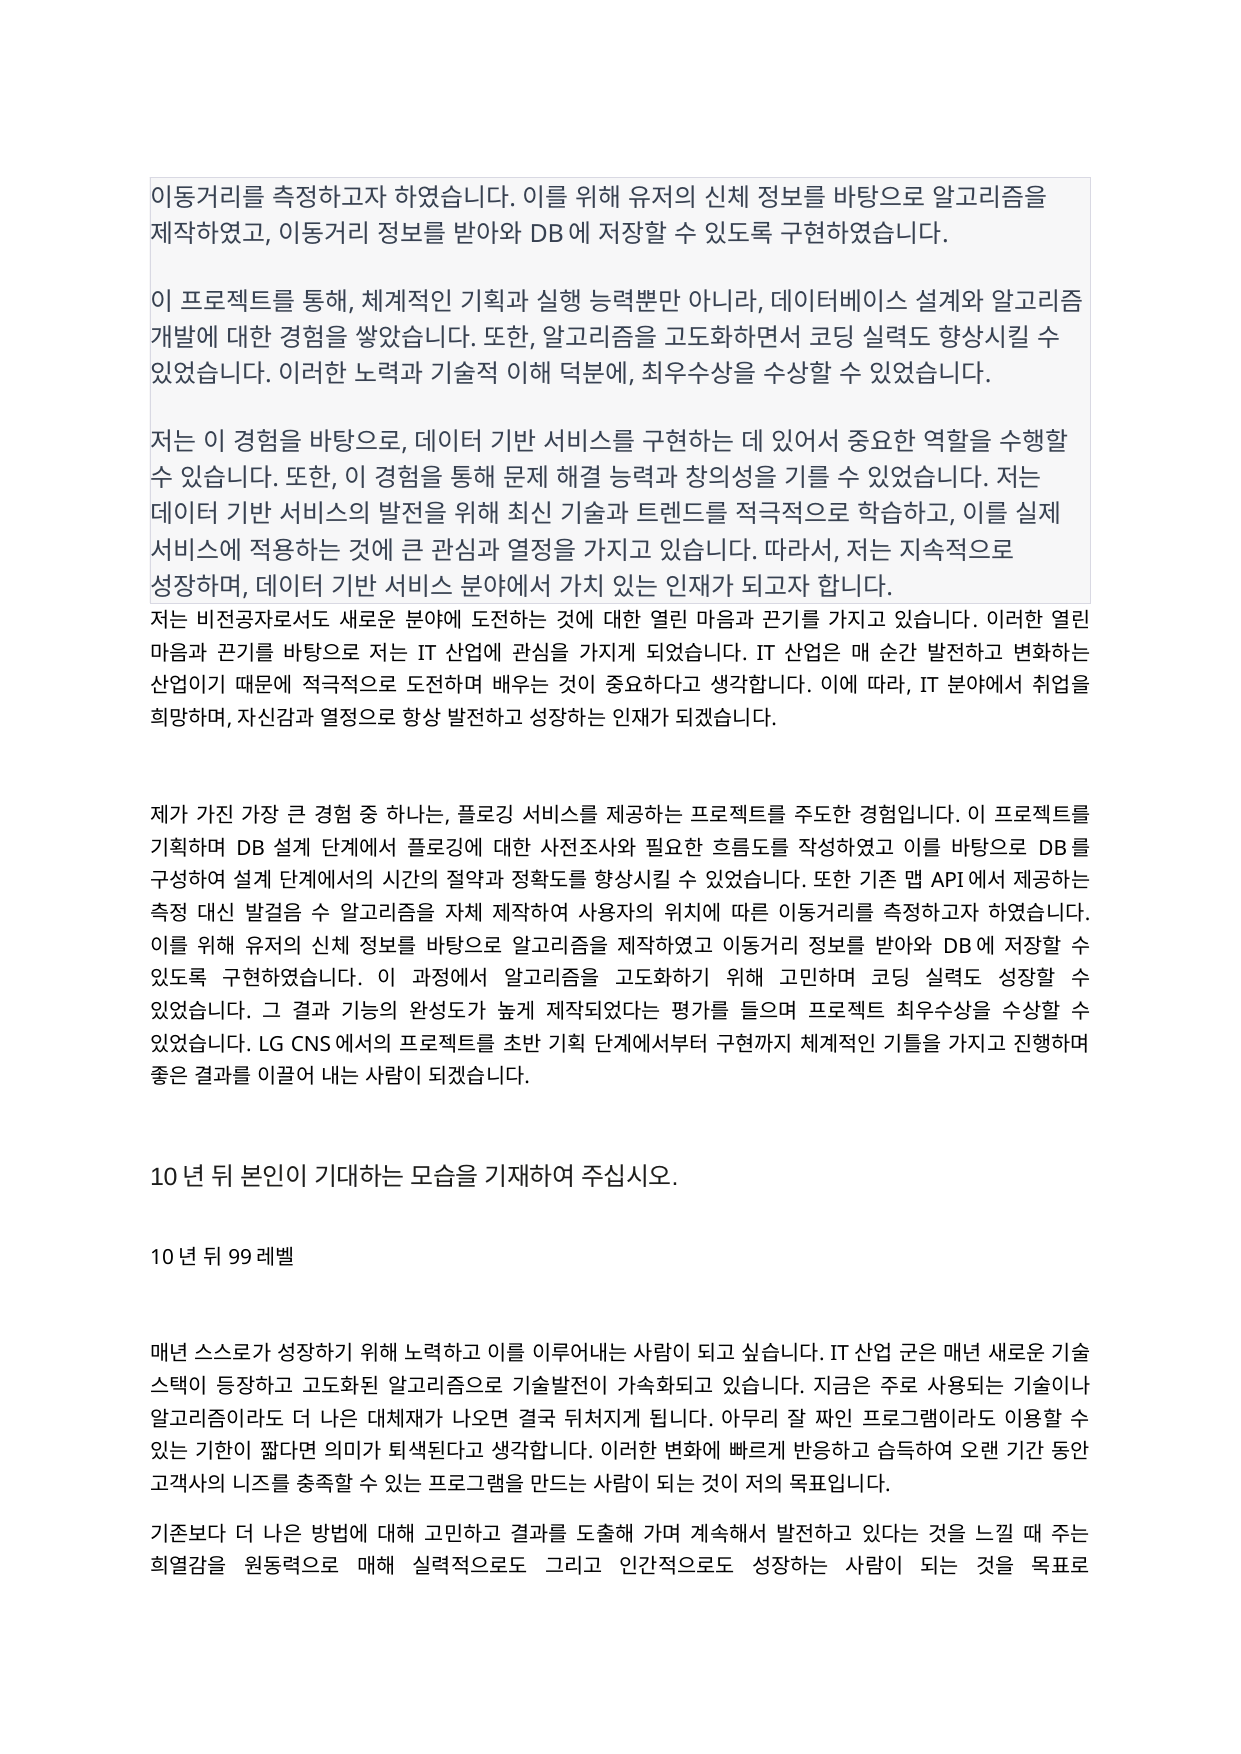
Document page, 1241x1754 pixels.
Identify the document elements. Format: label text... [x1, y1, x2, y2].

text 매년 스스로가 성장하기 위해 노력하고 이를 이루어내는 사람이 되고 싶습니다. IT 산업 군은 매년 새로운 기술 스택이 등장하고 고도화된 알고리즘으로 기술발전이 가속화되고 있습니다. 지금은 주로 사용되는 기술이나 알고리즘이라도 더 나은 대체재가 나오면 결국 뒤처지게 됩니다. 아무리 잘 짜인 프로그램이라도 이용할 수 있는 기한이 짧다면 의미가 퇴색된다고 생각합니다. 이러한 변화에 빠르게 반응하고 습득하여 오랜 기간 동안 고객사의 니즈를 충족할 수 있는 프로그램을 만드는 사람이 되는 것이 저의 목표입니다. [150, 1337, 1090, 1498]
text 제가 가진 가장 큰 경험 중 하나는, 플로깅 서비스를 제공하는 프로젝트를 주도한 경험입니다. 이 프로젝트를 기획하며 DB 설계 단계에서 플로깅에 대한 사전조사와 필요한 흐름도를 작성하였고 이를 바탕으로 DB를 구성하여 설계 단계에서의 시간의 절약과 정확도를 향상시킬 수 있었습니다. 또한 기존 맵 API에서 제공하는 측정 대신 발걸음 수 알고리즘을 자체 제작하여 사용자의 위치에 따른 이동거리를 측정하고자 하였습니다. 이를 위해 유저의 신체 정보를 바탕으로 알고리즘을 제작하였고 이동거리 정보를 받아와 DB에 저장할 수 있도록 구현하였습니다. 이 과정에서 알고리즘을 고도화하기 위해 고민하며 코딩 실력도 성장할 수 있었습니다. 그 결과 기능의 완성도가 높게 제작되었다는 평가를 들으며 프로젝트 최우수상을 수상할 수 있었습니다. LG CNS에서의 프로젝트를 초반 기획 단계에서부터 구현까지 체계적인 기틀을 가지고 진행하며 좋은 결과를 이끌어 내는 사람이 되겠습니다. [150, 798, 1090, 1090]
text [150, 1517, 1090, 1579]
text 저는 이 경험을 바탕으로, 데이터 기반 서비스를 구현하는 데 있어서 중요한 역할을 수행할 수 있습니다. 또한, 이 경험을 통해 문제 해결 능력과 창의성을 기를 수 있었습니다. 저는 데이터 기반 서비스의 발전을 위해 최신 기술과 트렌드를 적극적으로 학습하고, 이를 실제 서비스에 적용하는 것에 큰 관심과 열정을 가지고 있습니다. 따라서, 저는 지속적으로 성장하며, 데이터 기반 서비스 분야에서 가치 있는 인재가 되고자 합니다. [151, 421, 1090, 603]
text 이 프로젝트를 통해, 체계적인 기획과 실행 능력뿐만 아니라, 데이터베이스 설계와 알고리즘 개발에 대한 경험을 쌓았습니다. 또한, 알고리즘을 고도화하면서 코딩 실력도 향상시킬 수 있었습니다. 이러한 노력과 기술적 이해 덕분에, 최우수상을 수상할 수 있었습니다. [151, 281, 1090, 390]
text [151, 178, 1090, 250]
text 10년 뒤 99레벨 [150, 1240, 1090, 1270]
text 저는 비전공자로서도 새로운 분야에 도전하는 것에 대한 열린 마음과 끈기를 가지고 있습니다. 이러한 열린 마음과 끈기를 바탕으로 저는 IT 산업에 관심을 가지게 되었습니다. IT 산업은 매 순간 발전하고 변화하는 산업이기 때문에 적극적으로 도전하며 배우는 것이 중요하다고 생각합니다. 이에 따라, IT 분야에서 취업을 희망하며, 자신감과 열정으로 항상 발전하고 성장하는 인재가 되겠습니다. [150, 604, 1090, 732]
text 10년 뒤 본인이 기대하는 모습을 기재하여 주십시오. [150, 1156, 1090, 1193]
